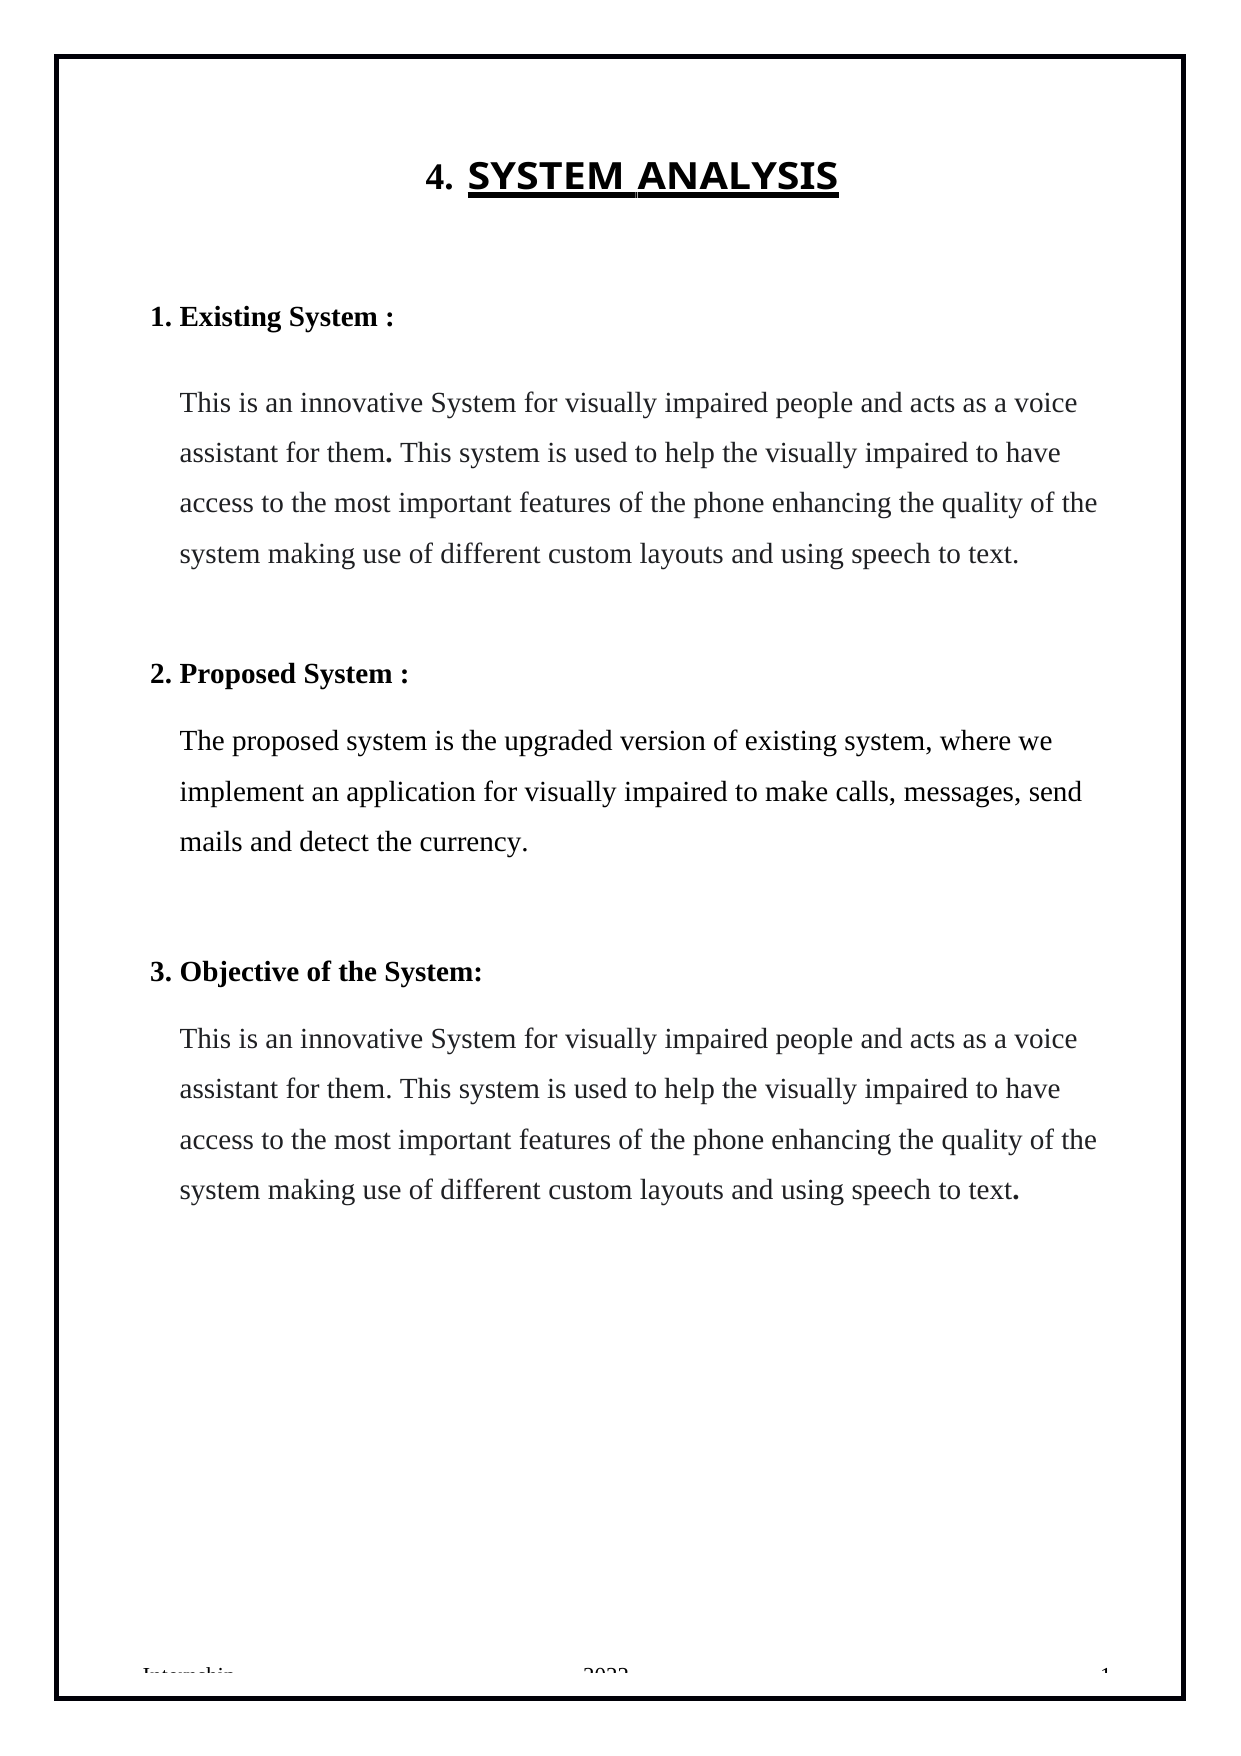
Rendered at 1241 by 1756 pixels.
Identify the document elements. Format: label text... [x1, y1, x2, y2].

text This is an innovative System for visually impaired people and acts as a voice assistant for them. This system is used to help the visually impaired to have access to the most important features of the phone enhancing the quality of the system making use of different custom layouts and using speech to text. [179, 385, 1105, 569]
list SYSTEM ANALYSIS [425, 149, 1126, 200]
text This is an innovative System for visually impaired people and acts as a voice assistant for them. This system is used to help the visually impaired to have access to the most important features of the phone enhancing the quality of the system making use of different custom layouts and using speech to text. [179, 1021, 1099, 1206]
subtitle Objective of the System: [150, 954, 1126, 987]
text The proposed system is the upgraded version of existing system, where we implement an application for visually impaired to make calls, messages, send mails and detect the currency. [179, 723, 1126, 857]
subtitle Existing System : [150, 299, 1126, 332]
subtitle Proposed System : [150, 656, 1126, 689]
